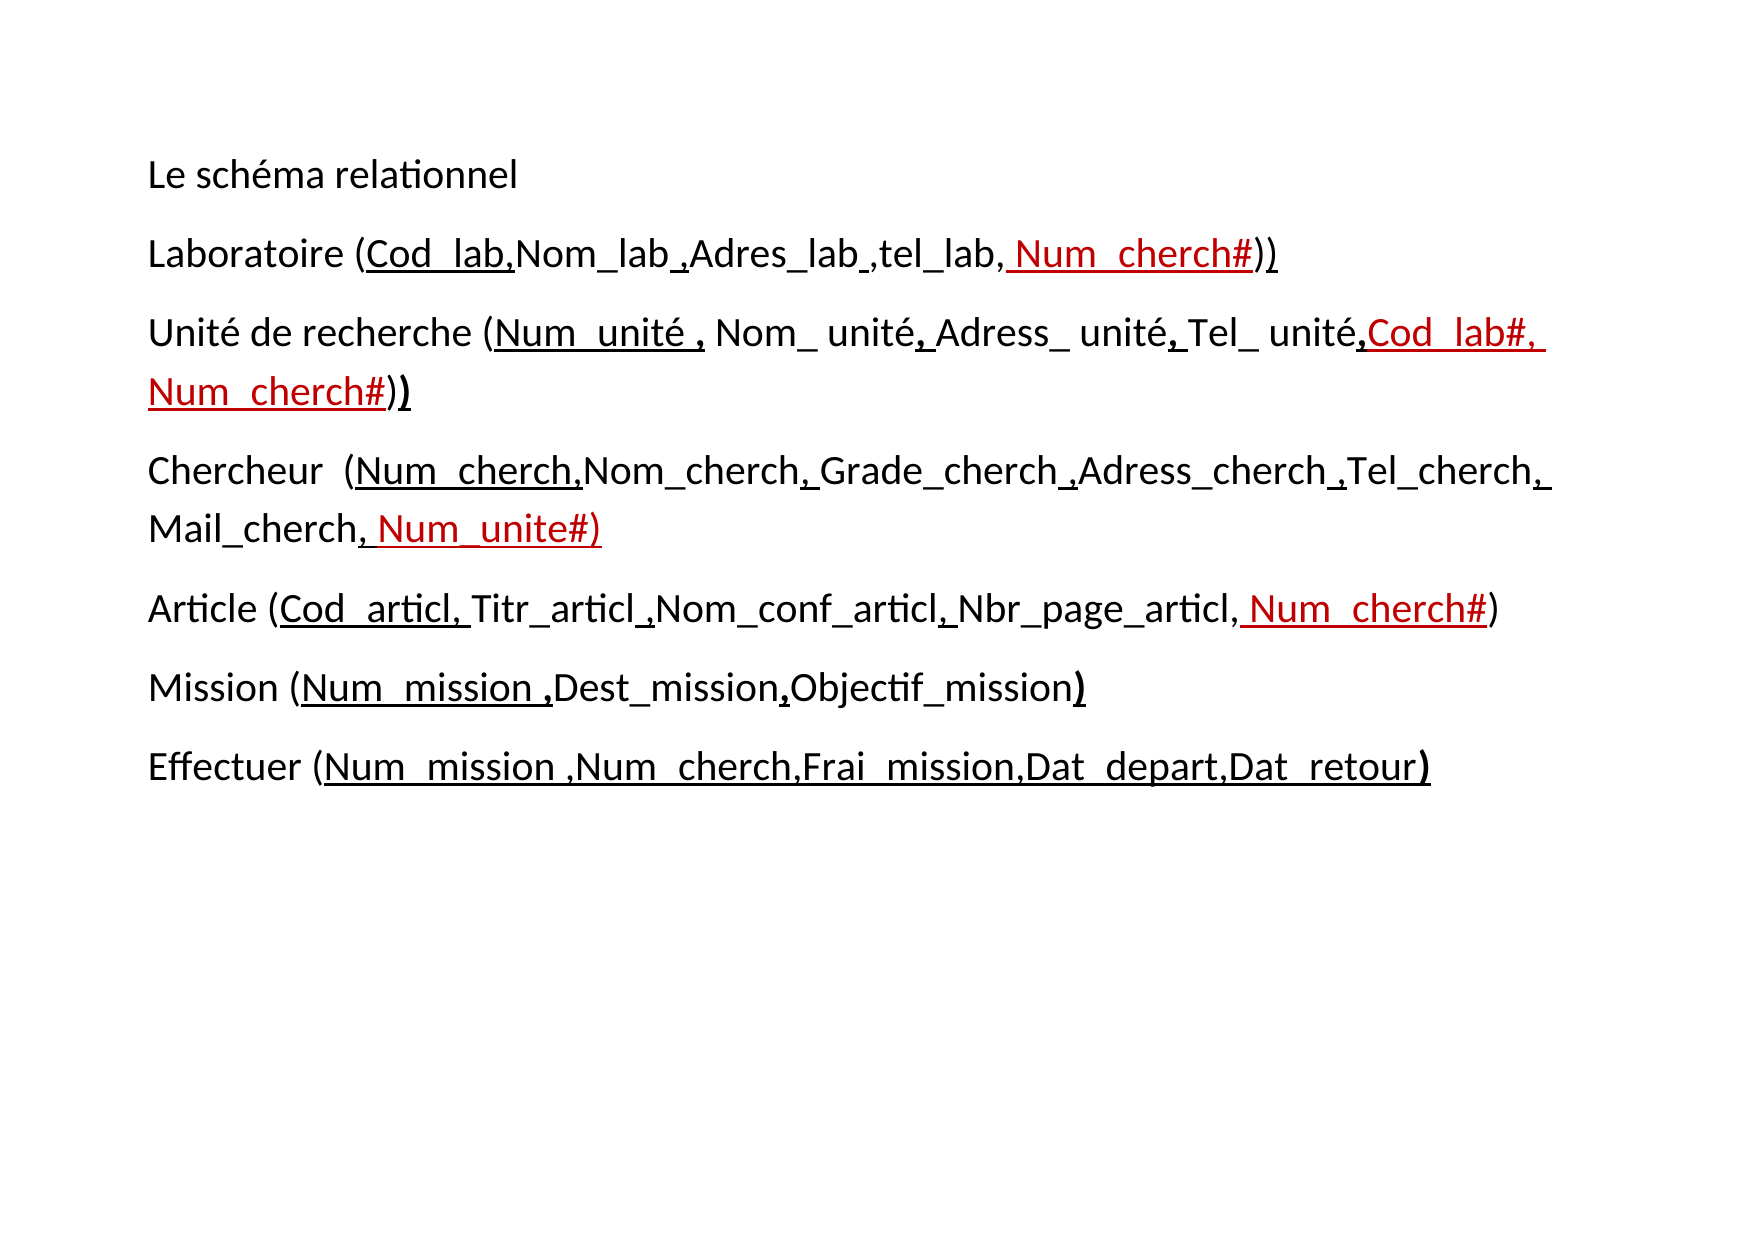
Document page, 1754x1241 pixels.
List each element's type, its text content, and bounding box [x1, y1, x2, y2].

text Unité de recherche (Num_unité , Nom_ unité, Adress_ unité, Tel_ unité,Cod_lab#, Num_cherch#)) [148, 306, 1606, 415]
text Le schéma relationnel [148, 148, 1606, 198]
text Chercheur (Num_cherch,Nom_cherch, Grade_cherch ,Adress_cherch ,Tel_cherch, Mail_cherch, Num_unite#) [148, 444, 1606, 553]
text Laboratoire (Cod_lab,Nom_lab ,Adres_lab ,tel_lab, Num_cherch#)) [148, 227, 1606, 278]
text Mission (Num_mission ,Dest_mission,Objectif_mission) [148, 661, 1606, 712]
text Effectuer (Num_mission ,Num_cherch,Frai_mission,Dat_depart,Dat_retour) [148, 740, 1606, 791]
text Article (Cod_articl, Titr_articl ,Nom_conf_articl, Nbr_page_articl, Num_cherch#) [148, 582, 1606, 632]
